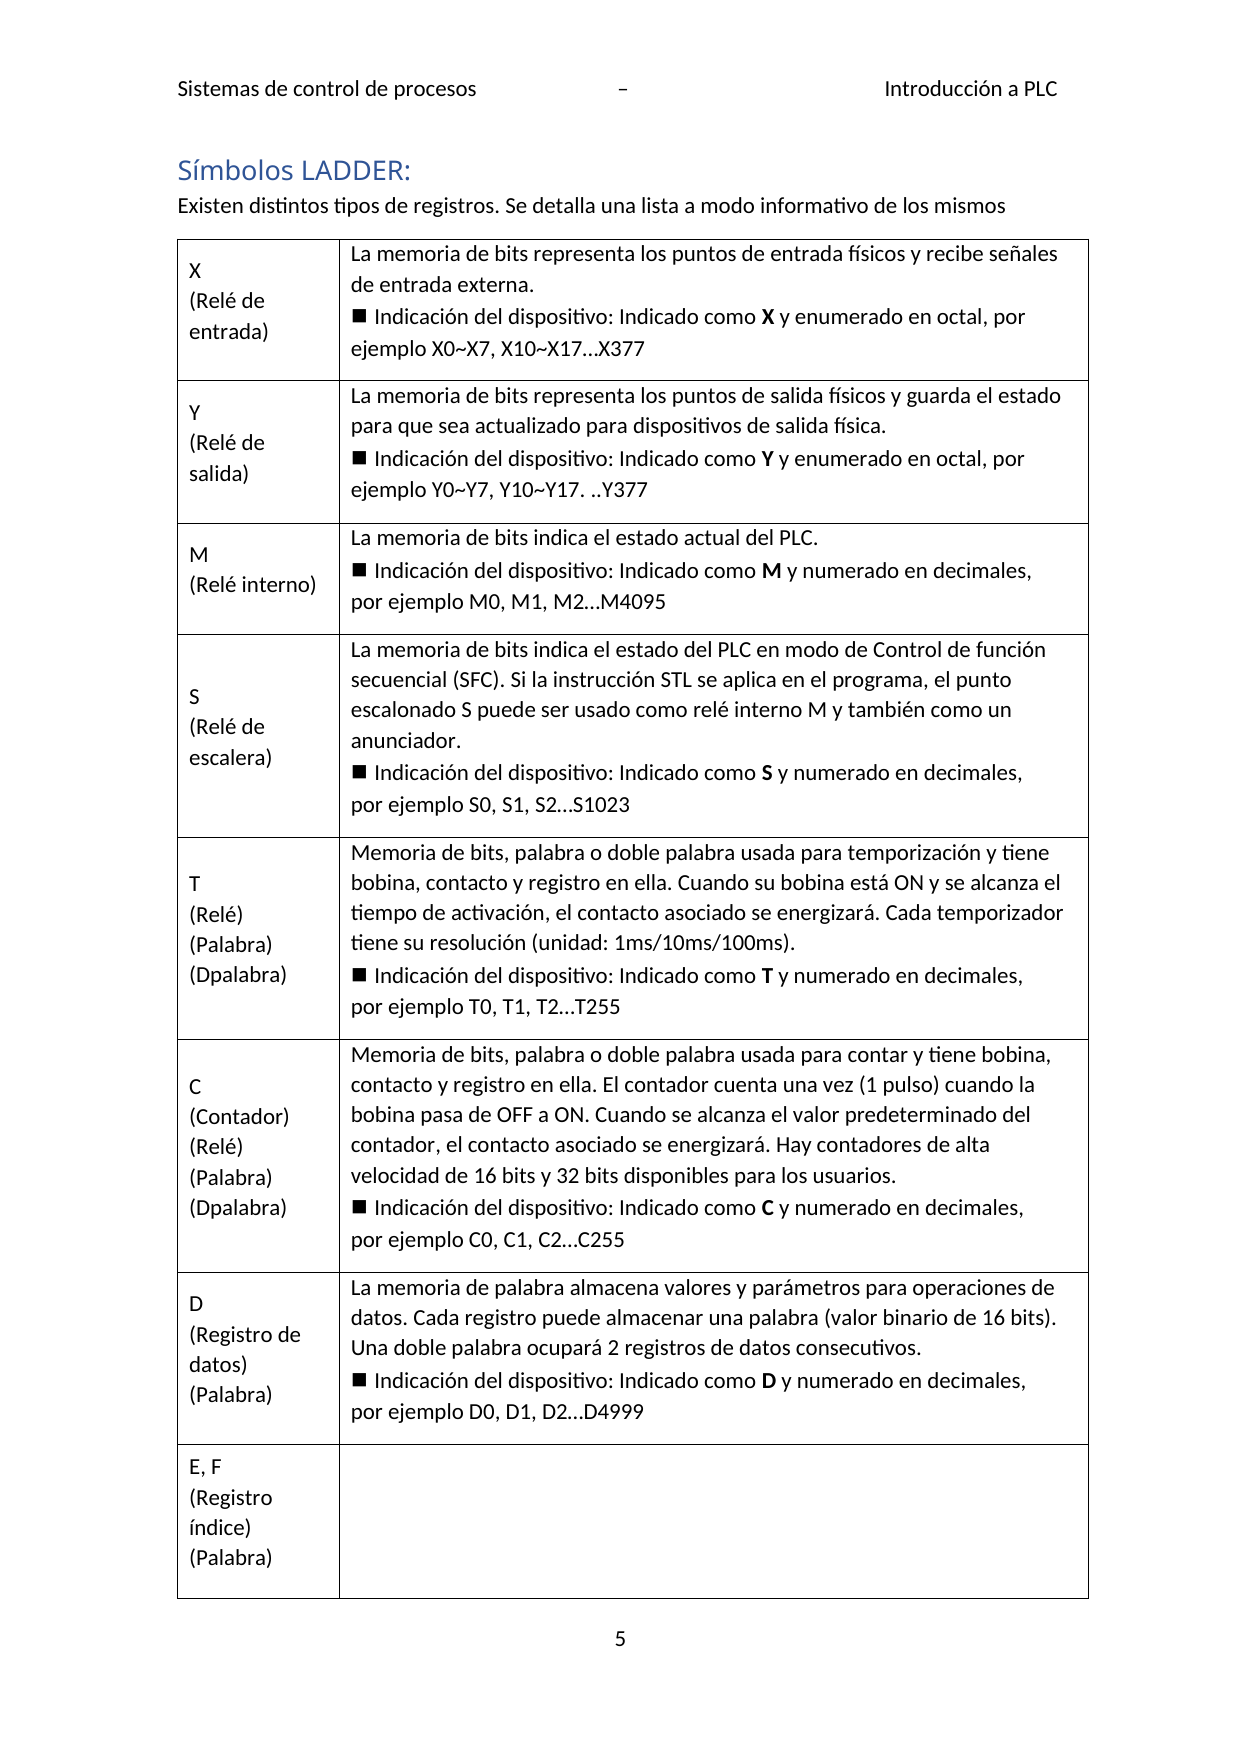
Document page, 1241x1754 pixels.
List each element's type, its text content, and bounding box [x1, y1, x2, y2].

table_cell Memoria de bits, palabra o doble palabra usada para contar y tiene bobina, contacto y registro en ella. El contador cuenta una vez (1 pulso) cuando la bobina pasa de OFF a ON. Cuando se alcanza el valor predeterminado del contador, el contacto asociado se energizará. Hay contadores de alta velocidad de 16 bits y 32 bits disponibles para los usuarios. Indicación del dispositivo: Indicado como C y numerado en decimales, por ejemplo C0, C1, C2…C255 [340, 1040, 1088, 1272]
table_cell La memoria de palabra almacena valores y parámetros para operaciones de datos. Cada registro puede almacenar una palabra (valor binario de 16 bits). Una doble palabra ocupará 2 registros de datos consecutivos. Indicación del dispositivo: Indicado como D y numerado en decimales, por ejemplo D0, D1, D2…D4999 [340, 1273, 1088, 1444]
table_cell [178, 1445, 339, 1597]
subtitle Símbolos LADDER: [177, 152, 1063, 189]
table_cell M (Relé interno) [178, 524, 339, 634]
table_cell T (Relé) (Palabra) (Dpalabra) [178, 838, 339, 1039]
table_cell S (Relé de escalera) [178, 635, 339, 837]
table_cell D (Registro de datos) (Palabra) [178, 1273, 339, 1444]
table_cell C (Contador) (Relé) (Palabra) (Dpalabra) [178, 1040, 339, 1272]
text Existen distintos tipos de registros. Se detalla una lista a modo informativo de los mismos [177, 192, 1063, 219]
table_cell La memoria de bits representa los puntos de salida físicos y guarda el estado para que sea actualizado para dispositivos de salida física. Indicación del dispositivo: Indicado como Y y enumerado en octal, por ejemplo Y0~Y7, Y10~Y17. ..Y377 [340, 381, 1088, 522]
table_cell Y (Relé de salida) [178, 381, 339, 522]
table_header La memoria de bits representa los puntos de entrada físicos y recibe señales de entrada externa. Indicación del dispositivo: Indicado como X y enumerado en octal, por ejemplo X0~X7, X10~X17…X377 [340, 240, 1088, 380]
table_cell La memoria de bits indica el estado del PLC en modo de Control de función secuencial (SFC). Si la instrucción STL se aplica en el programa, el punto escalonado S puede ser usado como relé interno M y también como un anunciador. Indicación del dispositivo: Indicado como S y numerado en decimales, por ejemplo S0, S1, S2…S1023 [340, 635, 1088, 837]
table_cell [340, 1445, 1088, 1597]
table_header X (Relé de entrada) [178, 240, 339, 380]
table_cell La memoria de bits indica el estado actual del PLC. Indicación del dispositivo: Indicado como M y numerado en decimales, por ejemplo M0, M1, M2…M4095 [340, 524, 1088, 634]
table_cell Memoria de bits, palabra o doble palabra usada para temporización y tiene bobina, contacto y registro en ella. Cuando su bobina está ON y se alcanza el tiempo de activación, el contacto asociado se energizará. Cada temporizador tiene su resolución (unidad: 1ms/10ms/100ms). Indicación del dispositivo: Indicado como T y numerado en decimales, por ejemplo T0, T1, T2…T255 [340, 838, 1088, 1039]
